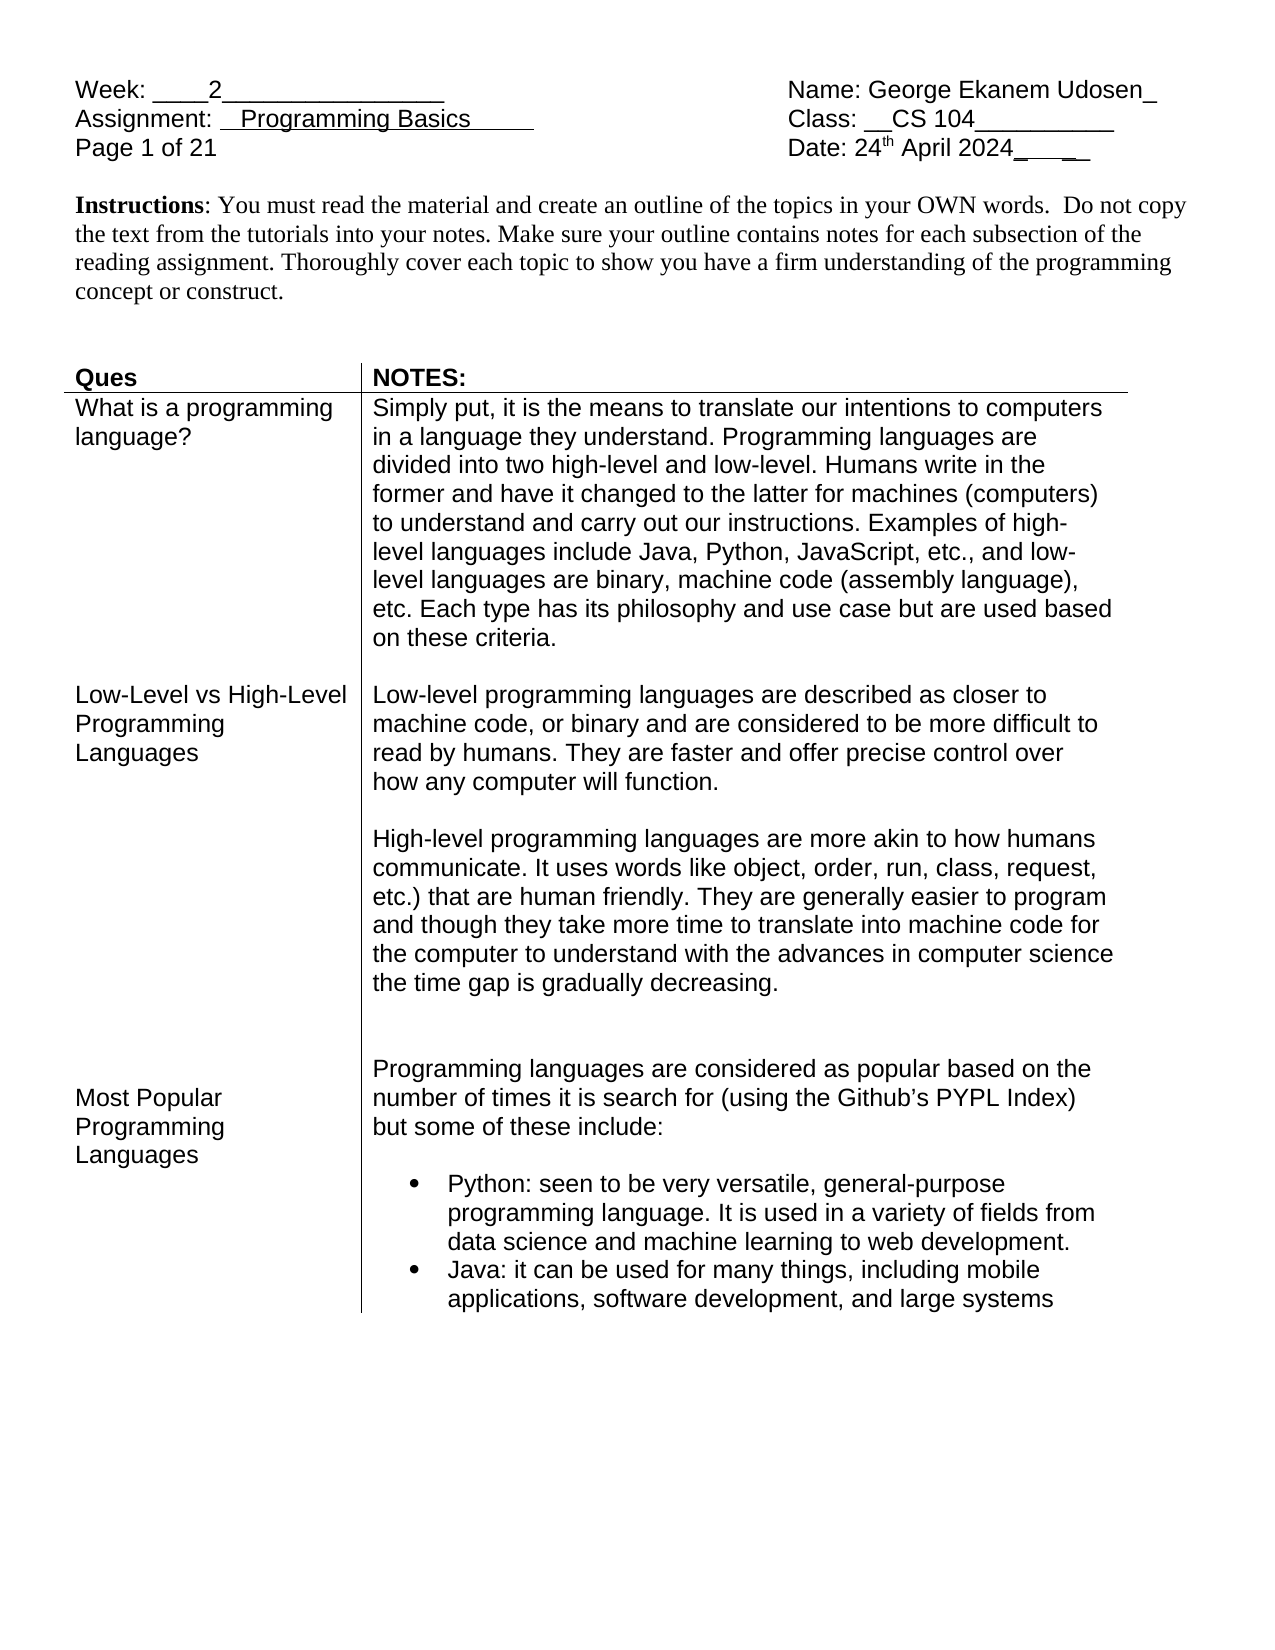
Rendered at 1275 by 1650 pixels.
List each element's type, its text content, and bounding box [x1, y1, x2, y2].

text Instructions: You must read the material and create an outline of the topics in your OWN words. Do not copy the text from the tutorials into your notes. Make sure your outline contains notes for each subsection of the reading assignment. Thoroughly cover each topic to show you have a firm understanding of the programming concept or construct. [75, 190, 1200, 305]
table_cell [362, 393, 1127, 1313]
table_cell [64, 393, 361, 1313]
table_header NOTES: [362, 363, 1127, 392]
table_header Ques [64, 363, 361, 392]
